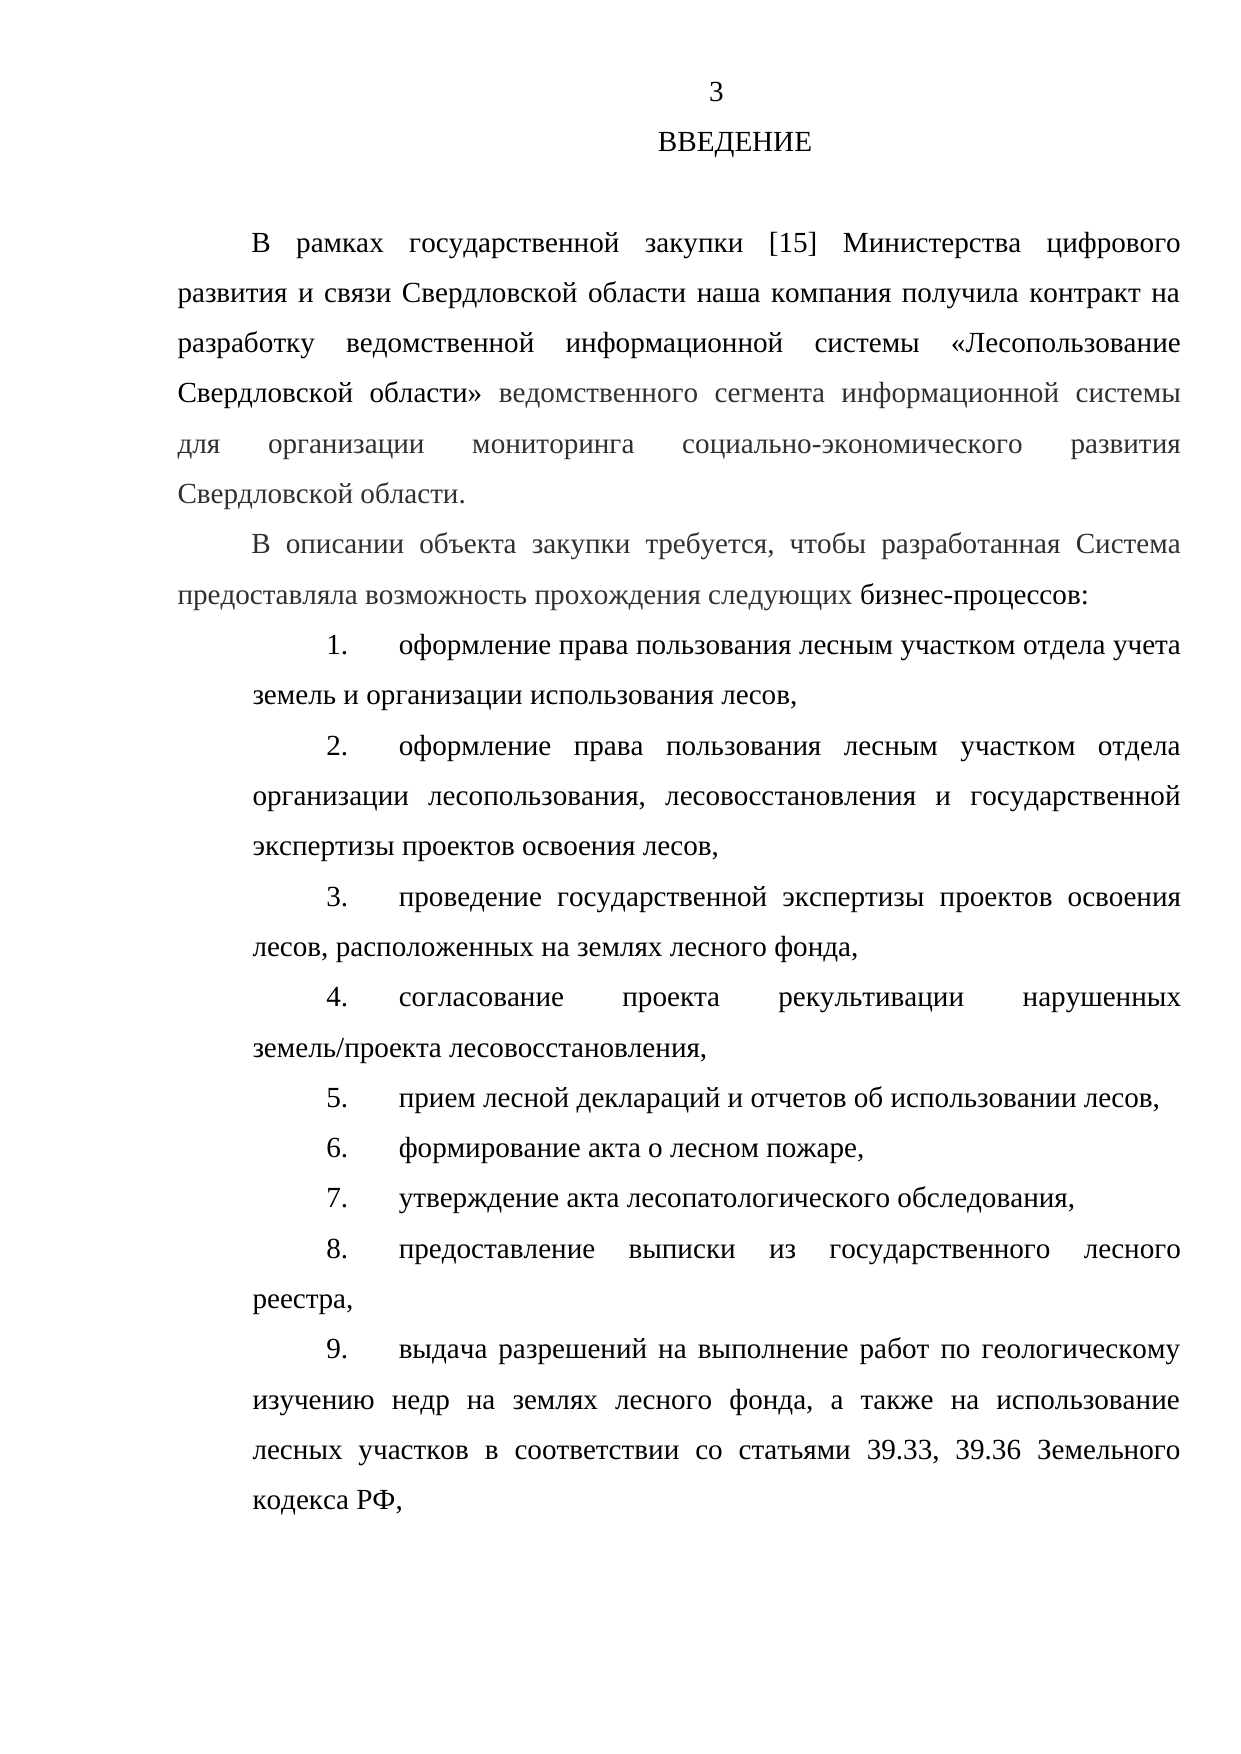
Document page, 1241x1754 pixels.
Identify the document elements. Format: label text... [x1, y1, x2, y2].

list оформление права пользования лесным участком отдела учета земель и организации использования лесов, [252, 627, 1181, 711]
list предоставление выписки из государственного лесного реестра, [252, 1231, 1181, 1315]
list оформление права пользования лесным участком отдела организации лесопользования, лесовосстановления и государственной экспертизы проектов освоения лесов, [252, 728, 1181, 862]
list формирование акта о лесном пожаре, [252, 1130, 1181, 1164]
text В описании объекта закупки требуется, чтобы разработанная Система предоставляла возможность прохождения следующих бизнес-процессов: [177, 527, 1181, 610]
list согласование проекта рекультивации нарушенных земель/проекта лесовосстановления, [252, 979, 1181, 1063]
list прием лесной деклараций и отчетов об использовании лесов, [252, 1080, 1181, 1113]
list проведение государственной экспертизы проектов освоения лесов, расположенных на землях лесного фонда, [252, 879, 1181, 963]
list выдача разрешений на выполнение работ по геологическому изучению недр на землях лесного фонда, а также на использование лесных участков в соответствии со статьями 39.33, 39.36 Земельного кодекса РФ, [252, 1332, 1181, 1516]
text В рамках государственной закупки [15] Министерства цифрового развития и связи Свердловской области наша компания получила контракт на разработку ведомственной информационной системы «Лесопользование Свердловской области» ведомственного сегмента информационной системы для организации мониторинга социально-экономического развития Свердловской области. [177, 225, 1181, 510]
list утверждение акта лесопатологического обследования, [252, 1181, 1181, 1214]
subtitle ВВЕДЕНИЕ [215, 124, 1181, 158]
